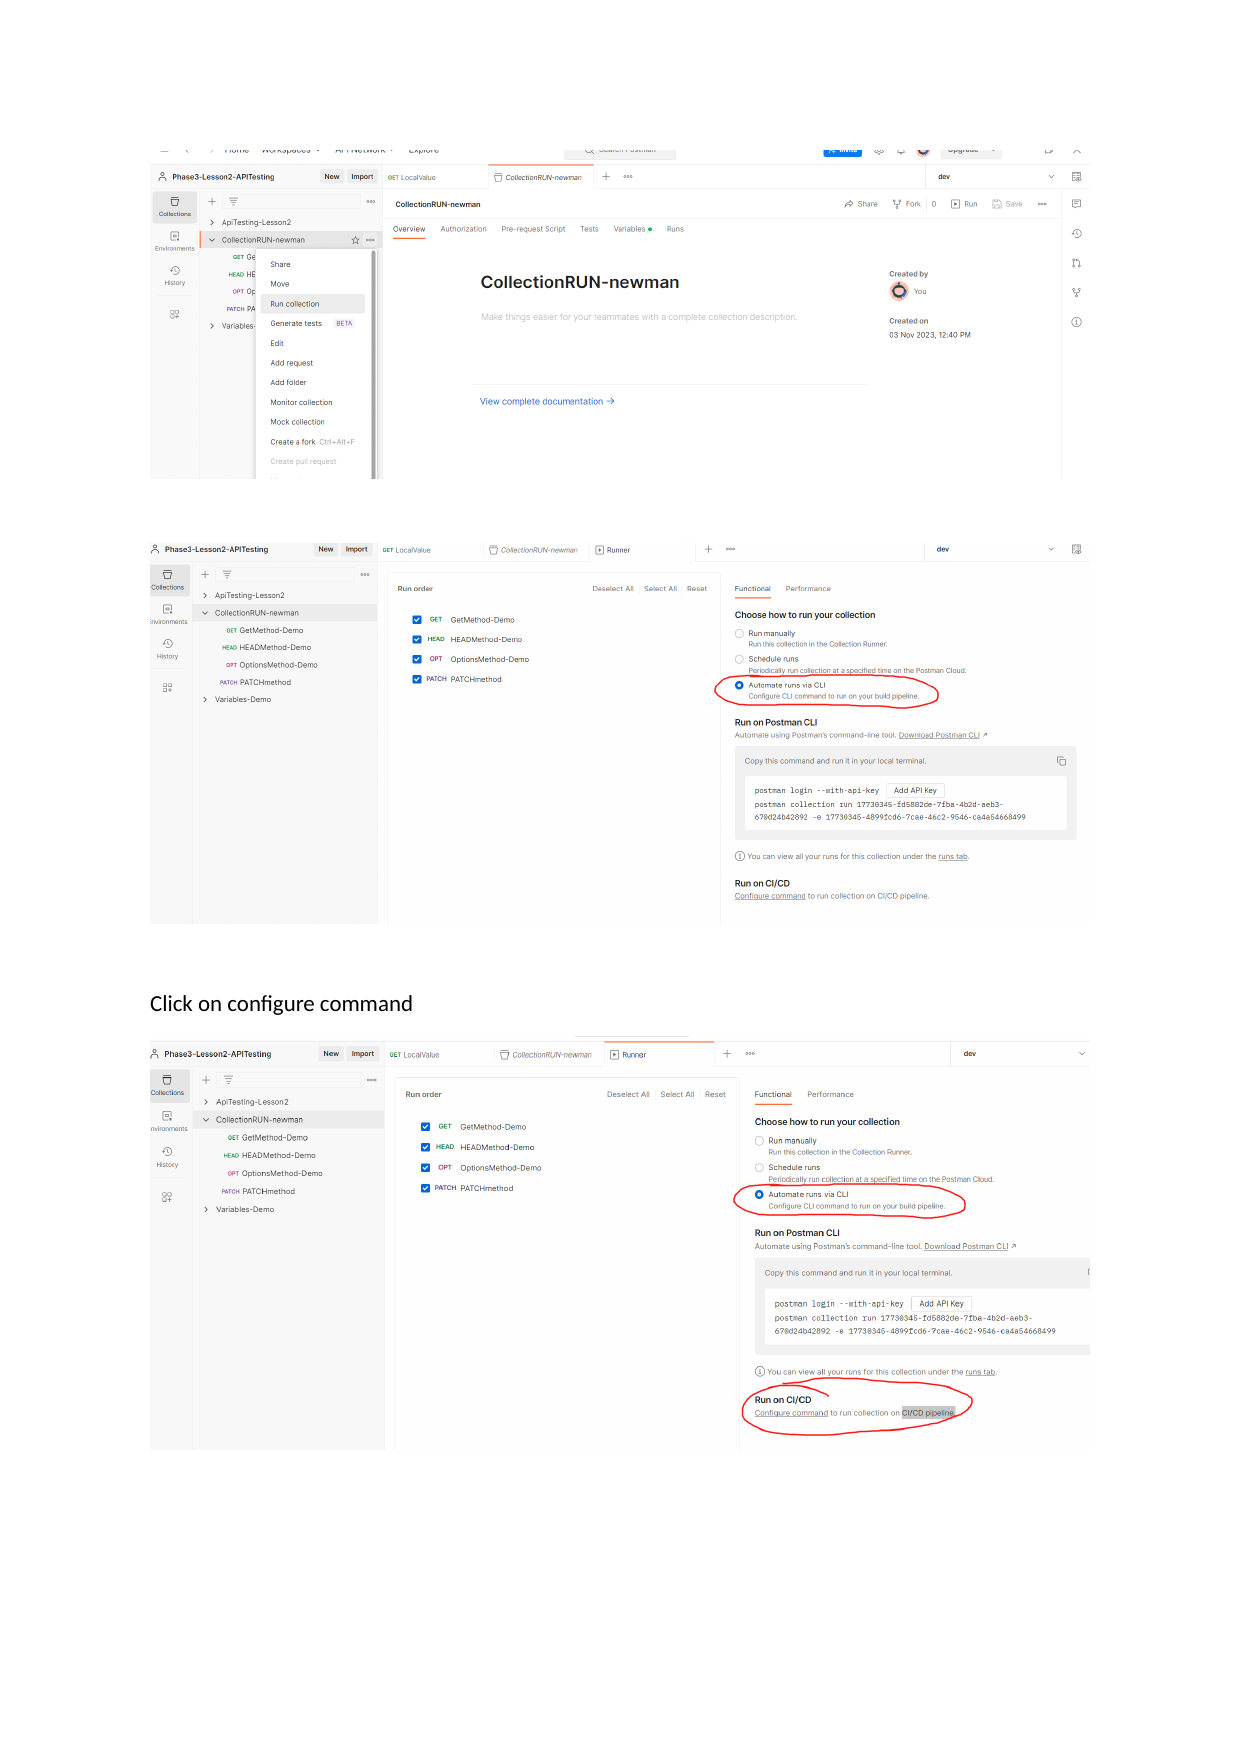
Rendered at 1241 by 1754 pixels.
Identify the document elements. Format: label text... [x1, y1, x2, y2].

picture [150, 150, 1091, 479]
picture [150, 1036, 1091, 1450]
text Click on configure command [150, 989, 1090, 1018]
picture [150, 543, 1091, 924]
